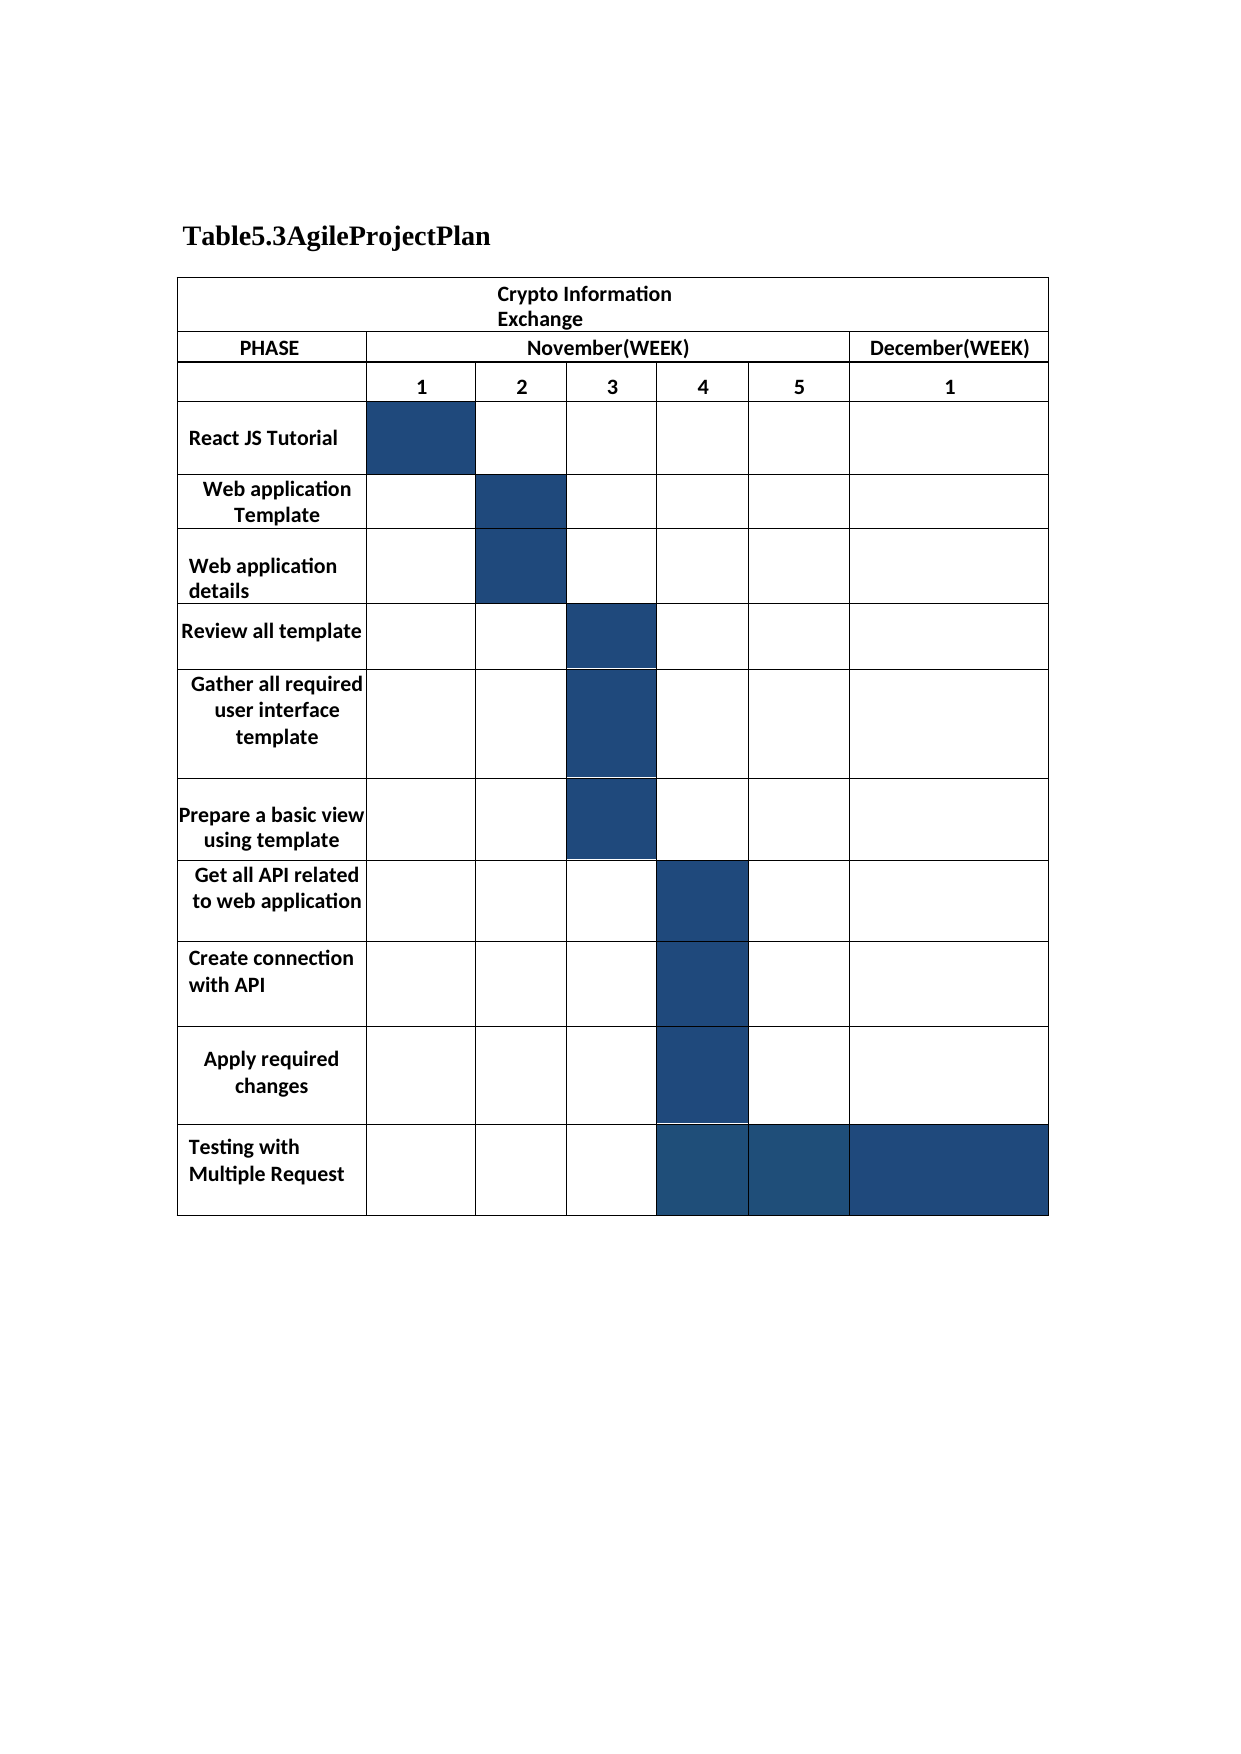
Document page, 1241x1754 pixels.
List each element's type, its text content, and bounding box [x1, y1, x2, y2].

table_cell [476, 1125, 566, 1215]
table_cell [476, 1027, 566, 1123]
table_cell [367, 604, 475, 668]
table_cell [749, 1027, 849, 1123]
table_cell [657, 529, 748, 603]
table_cell 1 [367, 363, 475, 401]
table_cell [850, 670, 1048, 777]
table_cell [749, 402, 849, 474]
table_cell [367, 402, 475, 474]
table_cell [657, 861, 748, 941]
table_cell [567, 1125, 656, 1215]
table_cell [567, 942, 656, 1026]
table_cell [367, 861, 475, 941]
table_cell [850, 475, 1048, 528]
table_cell Apply required changes [178, 1027, 366, 1123]
table_cell [850, 942, 1048, 1026]
table_cell Create connection with API [178, 942, 366, 1026]
table_cell [749, 942, 849, 1026]
table_cell Get all API related to web application [178, 861, 366, 941]
table_cell Review all template [178, 604, 366, 668]
table_cell [367, 670, 475, 777]
table_cell [476, 402, 566, 474]
table_cell [749, 1125, 849, 1215]
table_cell [657, 779, 748, 859]
table_cell 2 [476, 363, 566, 401]
table_cell [850, 529, 1048, 603]
table_cell [476, 779, 566, 859]
table_cell [476, 861, 566, 941]
table_cell [567, 1027, 656, 1123]
table_cell [367, 1125, 475, 1215]
table_cell [476, 942, 566, 1026]
table_cell [657, 1125, 748, 1215]
table_cell React JS Tutorial [178, 402, 366, 474]
table_cell [476, 604, 566, 668]
table_cell [657, 1027, 748, 1123]
table_cell Testing with Multiple Request [178, 1125, 366, 1215]
table_cell December(WEEK) [850, 332, 1048, 361]
table_cell [657, 402, 748, 474]
table_cell [178, 363, 366, 401]
table_cell 1 [850, 363, 1048, 401]
table_header Crypto Information Exchange [178, 278, 1048, 331]
table_cell [850, 861, 1048, 941]
table_cell Web application Template [178, 475, 366, 528]
text Table5.3AgileProjectPlan [182, 219, 1217, 251]
table_cell [657, 942, 748, 1026]
table_cell [476, 529, 566, 603]
table_cell PHASE [178, 332, 366, 361]
table_cell [476, 670, 566, 777]
table_cell [567, 861, 656, 941]
table_cell 5 [749, 363, 849, 401]
table_cell [567, 402, 656, 474]
table_cell [850, 604, 1048, 668]
table_cell [567, 475, 656, 528]
table_cell [567, 604, 656, 668]
table_cell [749, 779, 849, 859]
table_cell [657, 475, 748, 528]
table_cell Prepare a basic view using template [178, 779, 366, 859]
table_cell [367, 1027, 475, 1123]
table_cell [367, 475, 475, 528]
table_cell November(WEEK) [367, 332, 849, 361]
table_cell [567, 670, 656, 777]
table_cell [749, 670, 849, 777]
table_cell [476, 475, 566, 528]
table_cell Gather all required user interface template [178, 670, 366, 777]
table_cell 3 [567, 363, 656, 401]
table_cell [850, 402, 1048, 474]
table_cell [850, 1027, 1048, 1123]
table_cell [657, 670, 748, 777]
table_cell [567, 779, 656, 859]
table_cell [567, 529, 656, 603]
table_cell [749, 604, 849, 668]
table_cell [749, 529, 849, 603]
table_cell [367, 779, 475, 859]
table_cell [850, 1125, 1048, 1215]
table_cell [367, 942, 475, 1026]
table_cell [367, 529, 475, 603]
table_cell Web application details [178, 529, 366, 603]
table_cell [850, 779, 1048, 859]
table_cell [657, 604, 748, 668]
table_cell [749, 861, 849, 941]
table_cell 4 [657, 363, 748, 401]
table_cell [749, 475, 849, 528]
